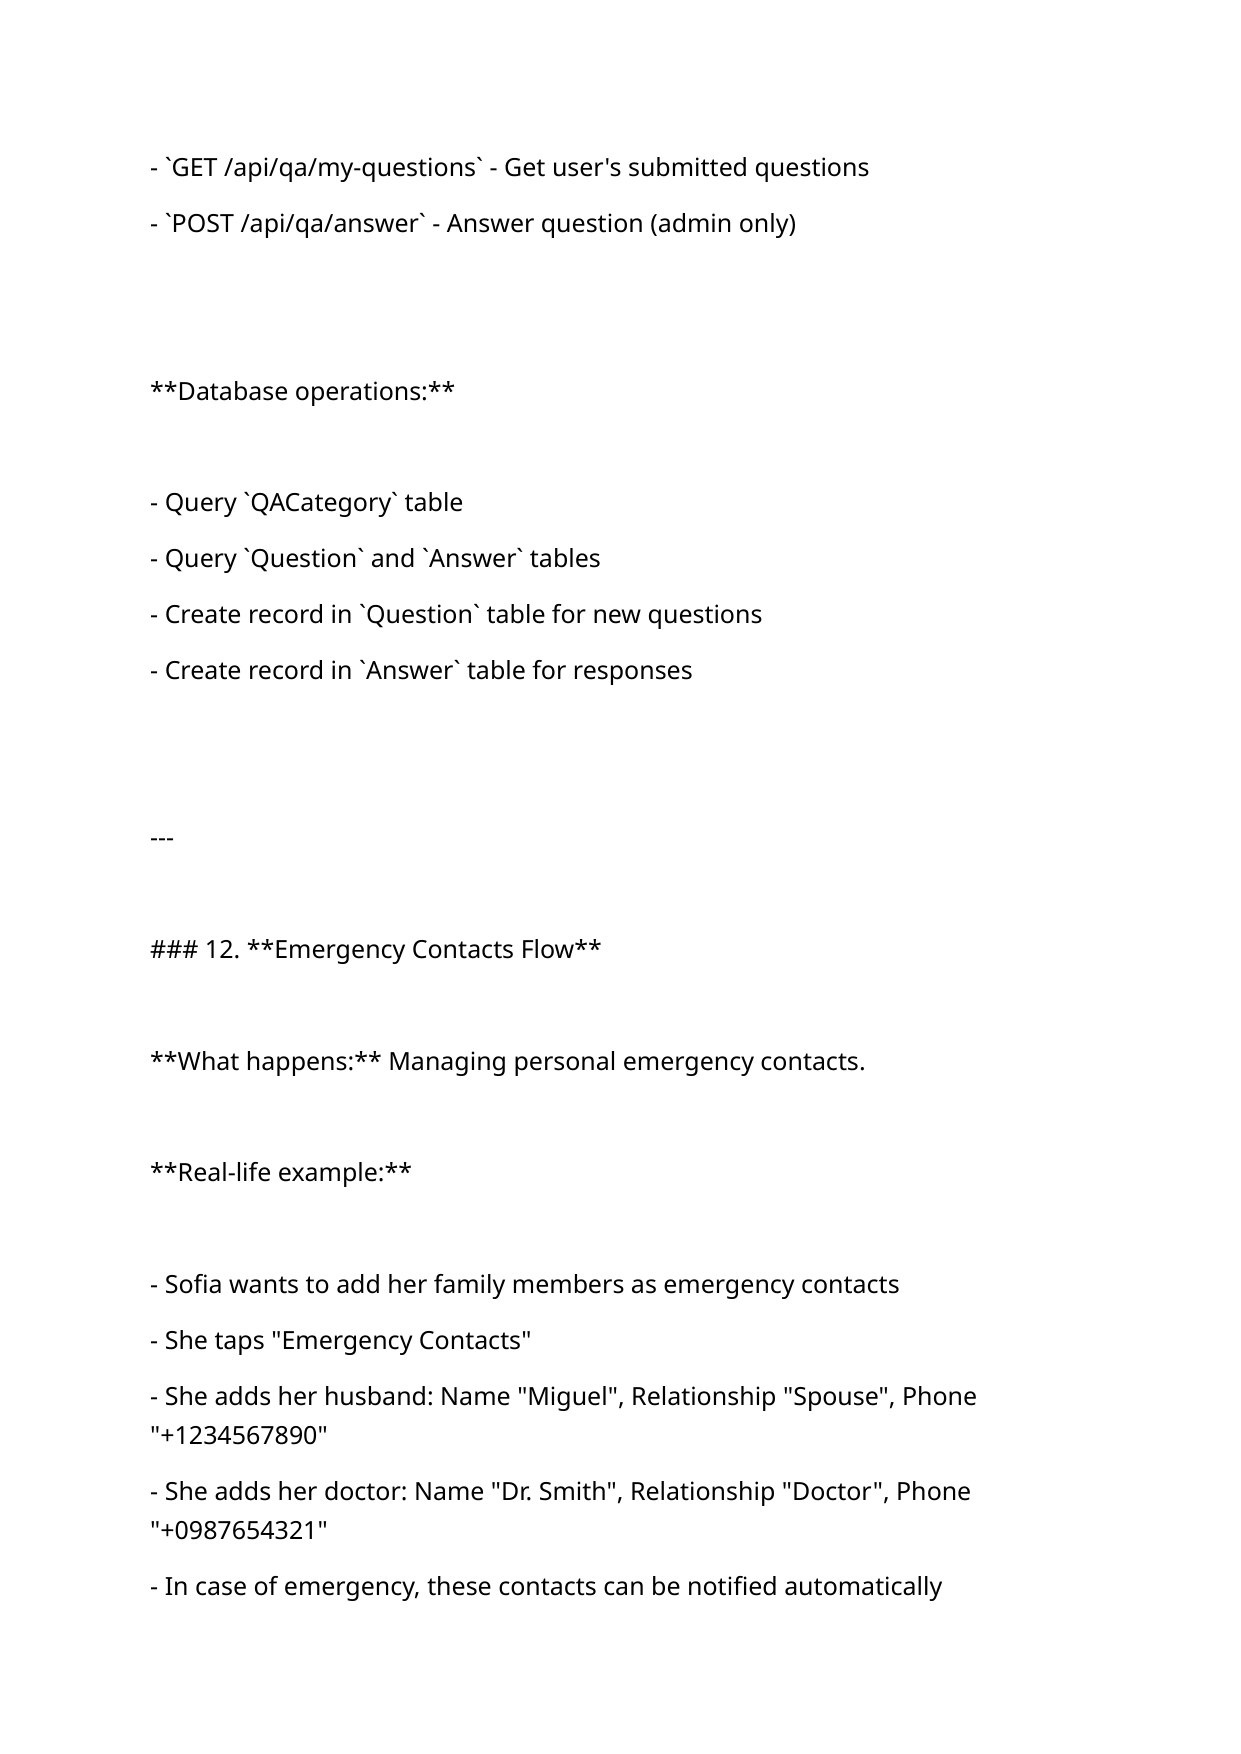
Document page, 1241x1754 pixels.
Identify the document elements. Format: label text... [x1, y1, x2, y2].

text **What happens:** Managing personal emergency contacts. [150, 1043, 1090, 1077]
text - She taps "Emergency Contacts" [150, 1322, 1090, 1357]
text **Real-life example:** [150, 1155, 1090, 1189]
text - `POST /api/qa/answer` - Answer question (admin only) [150, 206, 1090, 240]
text - Sofia wants to add her family members as emergency contacts [150, 1267, 1090, 1301]
text - Query `Question` and `Answer` tables [150, 541, 1090, 575]
text ### 12. **Emergency Contacts Flow** [150, 932, 1090, 966]
text - Create record in `Answer` table for responses [150, 652, 1090, 687]
text - Create record in `Question` table for new questions [150, 597, 1090, 631]
text - Query `QACategory` table [150, 485, 1090, 519]
text - She adds her husband: Name "Miguel", Relationship "Spouse", Phone "+1234567890" [150, 1378, 1090, 1452]
text - `GET /api/qa/my-questions` - Get user's submitted questions [150, 150, 1090, 184]
text - In case of emergency, these contacts can be notified automatically [150, 1568, 1090, 1602]
text --- [150, 820, 1090, 854]
text - She adds her doctor: Name "Dr. Smith", Relationship "Doctor", Phone "+0987654321" [150, 1473, 1090, 1547]
text **Database operations:** [150, 373, 1090, 407]
